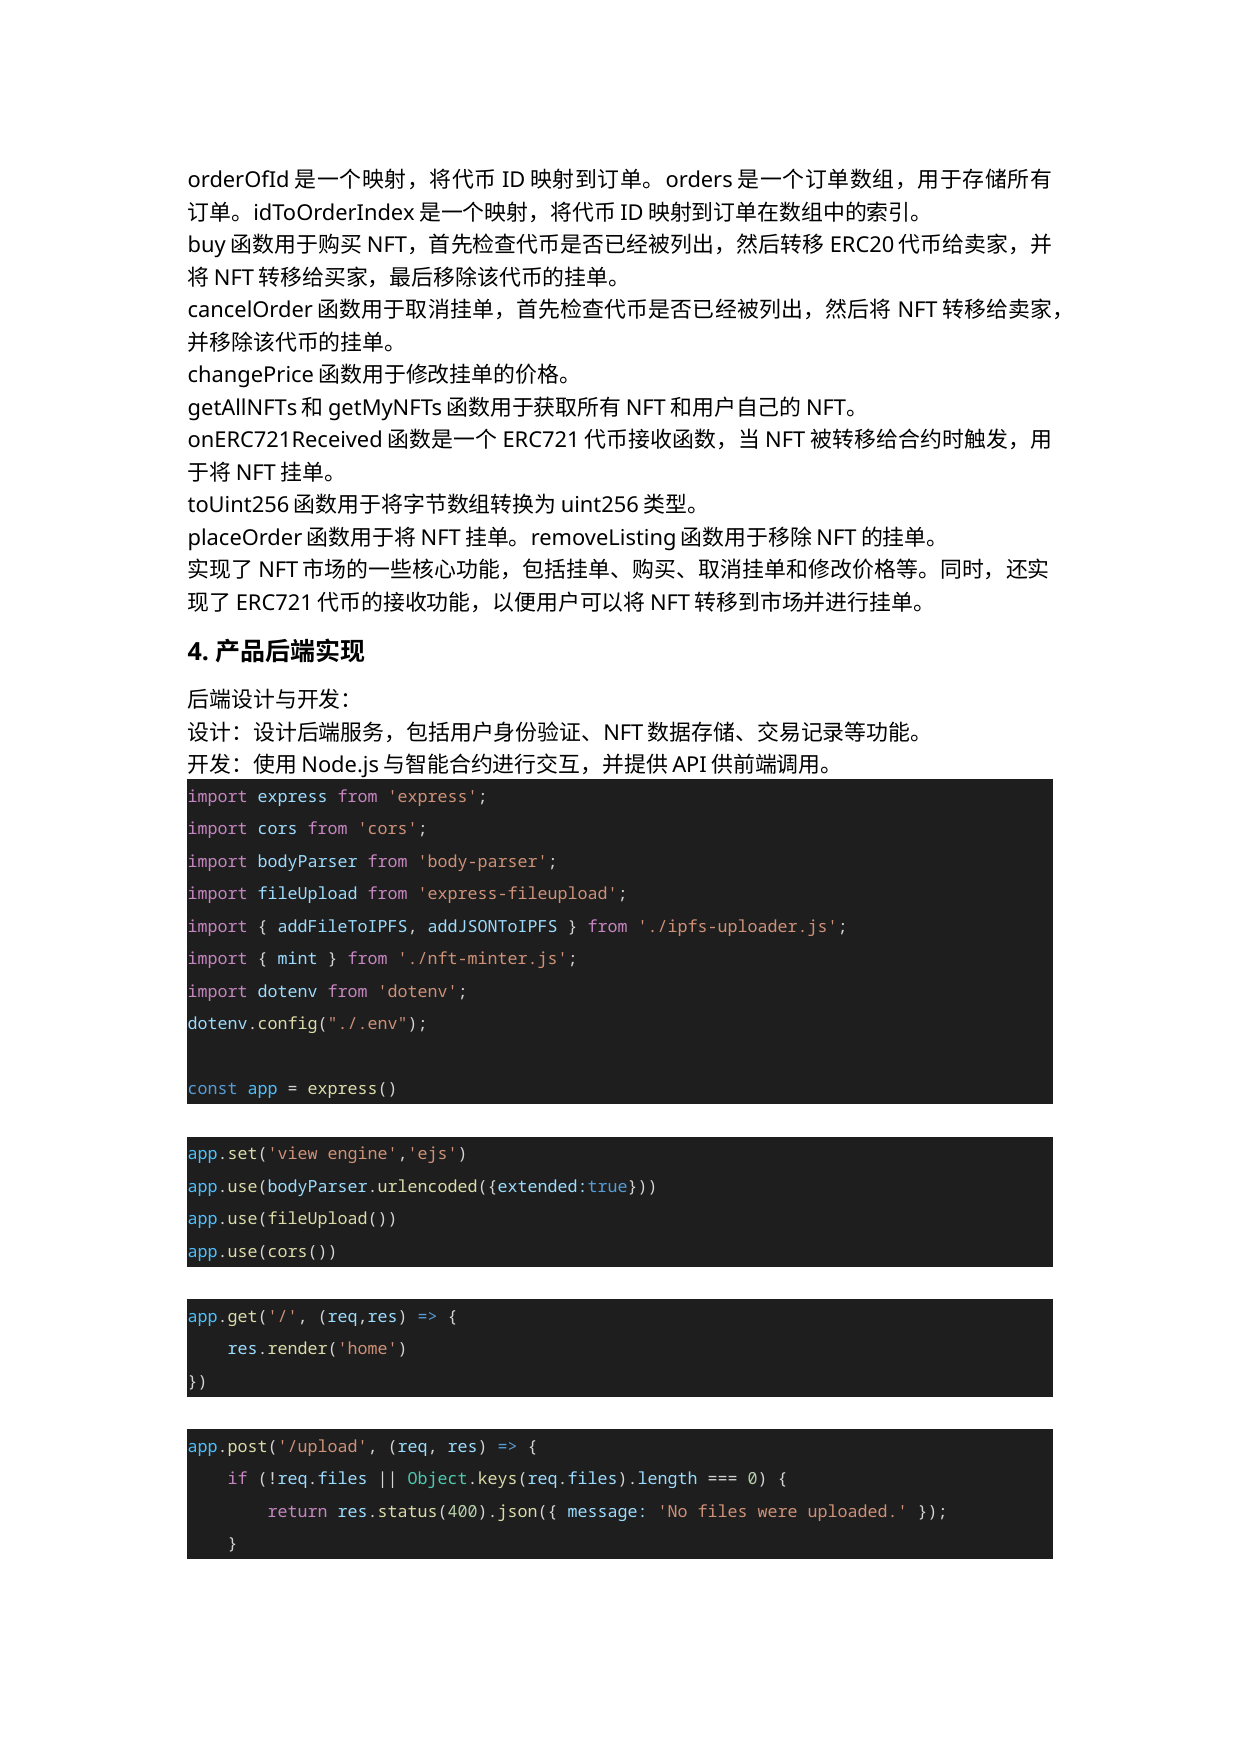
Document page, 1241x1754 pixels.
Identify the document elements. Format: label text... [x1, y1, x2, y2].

text getAllNFTs和getMyNFTs函数用于获取所有NFT和用户自己的NFT。 [187, 389, 1053, 422]
text app.use(bodyParser.urlencoded({extended:true})) [187, 1169, 1053, 1202]
text app.use(cors()) [187, 1234, 1053, 1267]
list 产品后端实现 [187, 617, 1053, 682]
text 实现了NFT市场的一些核心功能，包括挂单、购买、取消挂单和修改价格等。同时，还实现了ERC721代币的接收功能，以便用户可以将NFT转移到市场并进行挂单。 [187, 552, 1053, 617]
text import fileUpload from 'express-fileupload'; [187, 877, 1053, 909]
text import { mint } from './nft-minter.js'; [187, 942, 1053, 974]
text import dotenv from 'dotenv'; [187, 974, 1053, 1007]
text } [187, 1527, 1053, 1559]
text }) [187, 1364, 1053, 1397]
text dotenv.config("./.env"); [187, 1007, 1053, 1039]
text app.get('/', (req,res) => { [187, 1299, 1053, 1332]
text res.render('home') [187, 1332, 1053, 1364]
text if (!req.files || Object.keys(req.files).length === 0) { [187, 1462, 1053, 1494]
text orderOfId是一个映射，将代币ID映射到订单。orders是一个订单数组，用于存储所有订单。idToOrderIndex是一个映射，将代币ID映射到订单在数组中的索引。 [187, 162, 1053, 227]
text toUint256函数用于将字节数组转换为uint256类型。 [187, 487, 1053, 519]
text cancelOrder函数用于取消挂单，首先检查代币是否已经被列出，然后将NFT转移给卖家，并移除该代币的挂单。 [187, 292, 1053, 357]
list 设计：设计后端服务，包括用户身份验证、NFT数据存储、交易记录等功能。 [187, 714, 1053, 747]
text changePrice函数用于修改挂单的价格。 [187, 357, 1053, 389]
text placeOrder函数用于将NFT挂单。removeListing函数用于移除NFT的挂单。 [187, 519, 1053, 552]
text app.set('view engine','ejs') [187, 1137, 1053, 1169]
text import express from 'express'; [187, 779, 1053, 812]
text app.use(fileUpload()) [187, 1202, 1053, 1234]
list 开发：使用Node.js与智能合约进行交互，并提供API供前端调用。 [187, 747, 1053, 779]
text app.post('/upload', (req, res) => { [187, 1429, 1053, 1462]
text import bodyParser from 'body-parser'; [187, 844, 1053, 877]
text onERC721Received函数是一个ERC721代币接收函数，当NFT被转移给合约时触发，用于将NFT挂单。 [187, 422, 1053, 487]
text import cors from 'cors'; [187, 812, 1053, 844]
list 后端设计与开发： [187, 682, 1053, 714]
text const app = express() [187, 1072, 1053, 1104]
text import { addFileToIPFS, addJSONToIPFS } from './ipfs-uploader.js'; [187, 909, 1053, 942]
text buy函数用于购买NFT，首先检查代币是否已经被列出，然后转移ERC20代币给卖家，并将NFT转移给买家，最后移除该代币的挂单。 [187, 227, 1053, 292]
text return res.status(400).json({ message: 'No files were uploaded.' }); [187, 1494, 1053, 1527]
